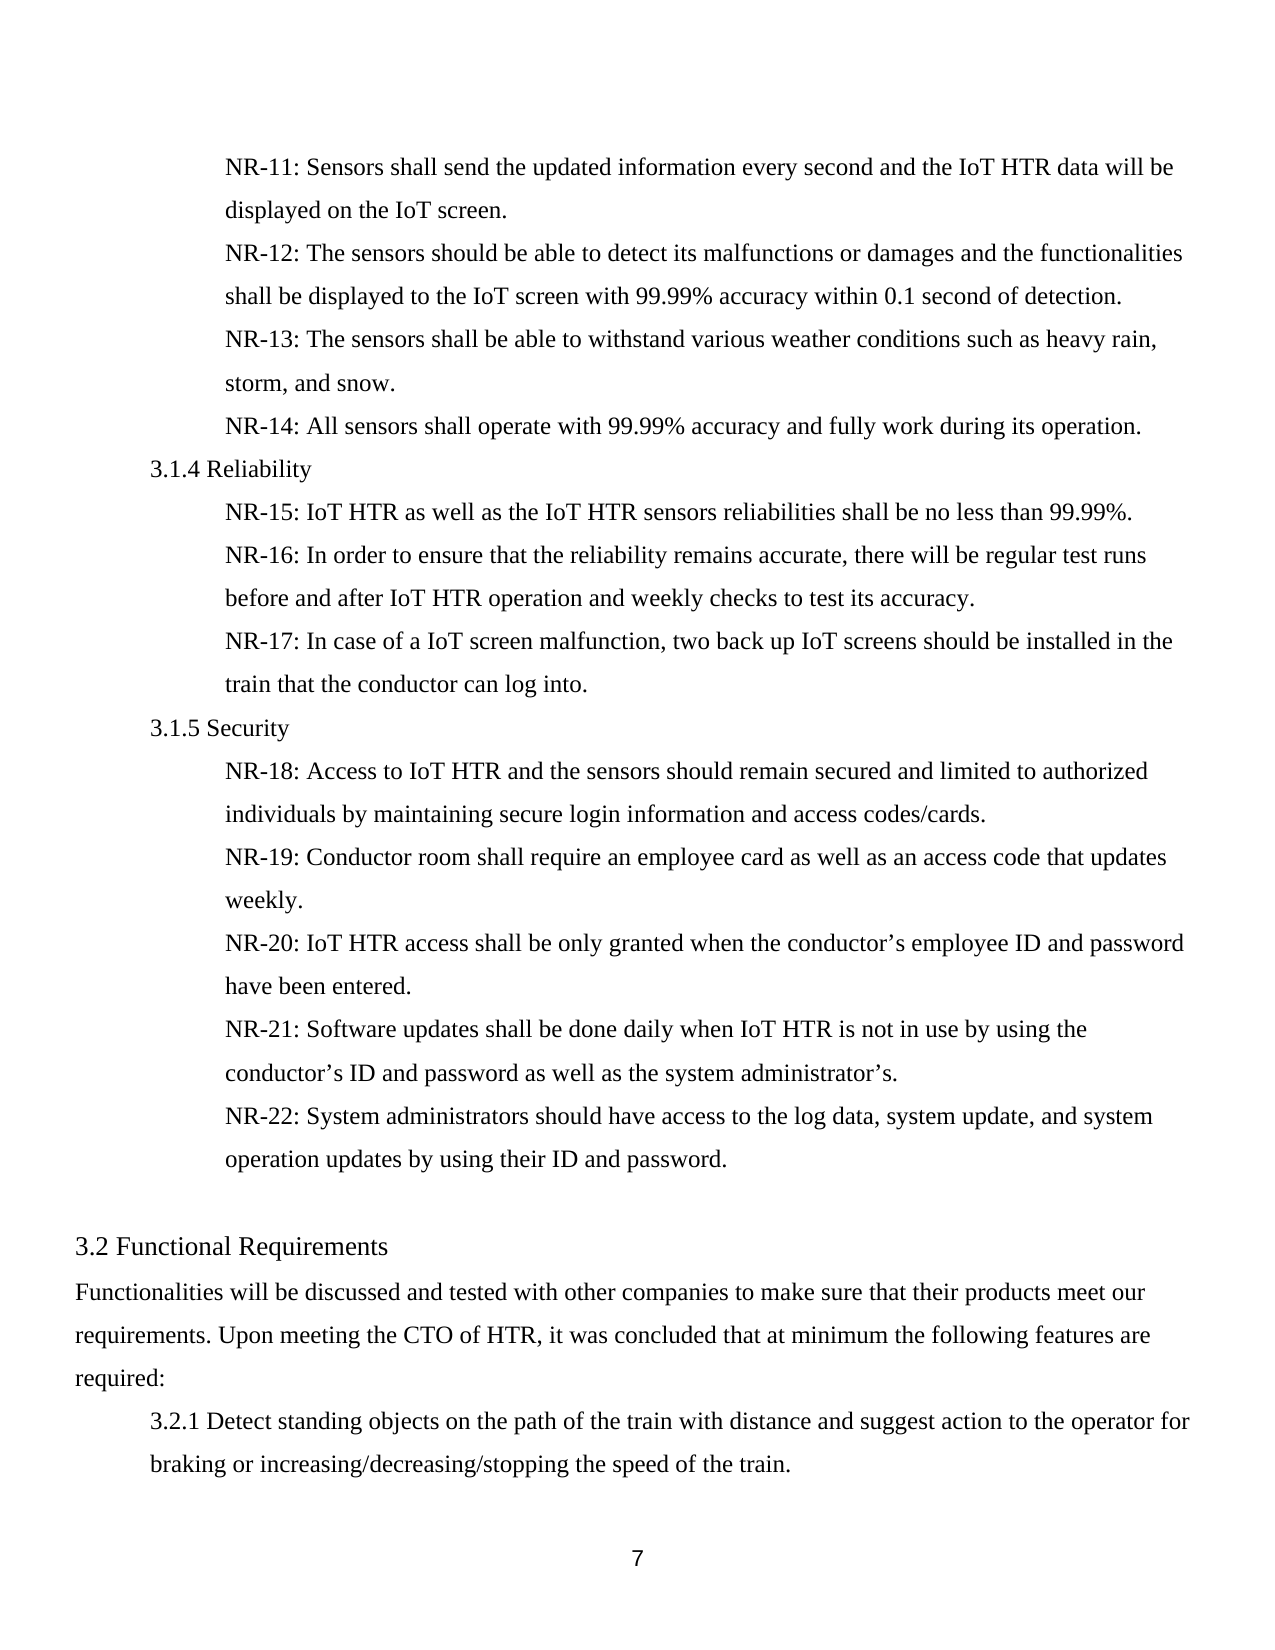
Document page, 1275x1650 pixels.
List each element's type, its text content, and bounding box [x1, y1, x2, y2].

text NR-15: IoT HTR as well as the IoT HTR sensors reliabilities shall be no less than 99.99%. [225, 497, 1200, 526]
text braking or increasing/decreasing/stopping the speed of the train. [75, 1449, 1200, 1478]
text NR-22: System administrators should have access to the log data, system update, and system operation updates by using their ID and password. [225, 1101, 1200, 1173]
text Functionalities will be discussed and tested with other companies to make sure that their products meet our requirements. Upon meeting the CTO of HTR, it was concluded that at minimum the following features are required: [75, 1277, 1200, 1392]
text NR-11: Sensors shall send the updated information every second and the IoT HTR data will be displayed on the IoT screen. [225, 152, 1200, 224]
text NR-16: In order to ensure that the reliability remains accurate, there will be regular test runs before and after IoT HTR operation and weekly checks to test its accuracy. [225, 540, 1200, 612]
text NR-20: IoT HTR access shall be only granted when the conductor’s employee ID and password have been entered. NR-21: Software updates shall be done daily when IoT HTR is not in use by using the conductor’s ID and password as well as the system administrator’s. [225, 928, 1200, 1086]
text 3.2 Functional Requirements [75, 1230, 1200, 1261]
text 3.1.5 Security [150, 713, 1200, 741]
text NR-14: All sensors shall operate with 99.99% accuracy and fully work during its operation. [225, 411, 1200, 439]
text 3.2.1 Detect standing objects on the path of the train with distance and suggest action to the operator for [75, 1406, 1200, 1435]
text NR-12: The sensors should be able to detect its malfunctions or damages and the functionalities shall be displayed to the IoT screen with 99.99% accuracy within 0.1 second of detection. [225, 238, 1200, 310]
text 3.1.4 Reliability [150, 454, 1200, 483]
text NR-18: Access to IoT HTR and the sensors should remain secured and limited to authorized individuals by maintaining secure login information and access codes/cards. [225, 756, 1200, 828]
text NR-17: In case of a IoT screen malfunction, two back up IoT screens should be installed in the train that the conductor can log into. [225, 626, 1200, 698]
text NR-13: The sensors shall be able to withstand various weather conditions such as heavy rain, storm, and snow. [225, 324, 1200, 396]
text NR-19: Conductor room shall require an employee card as well as an access code that updates weekly. [225, 842, 1200, 914]
